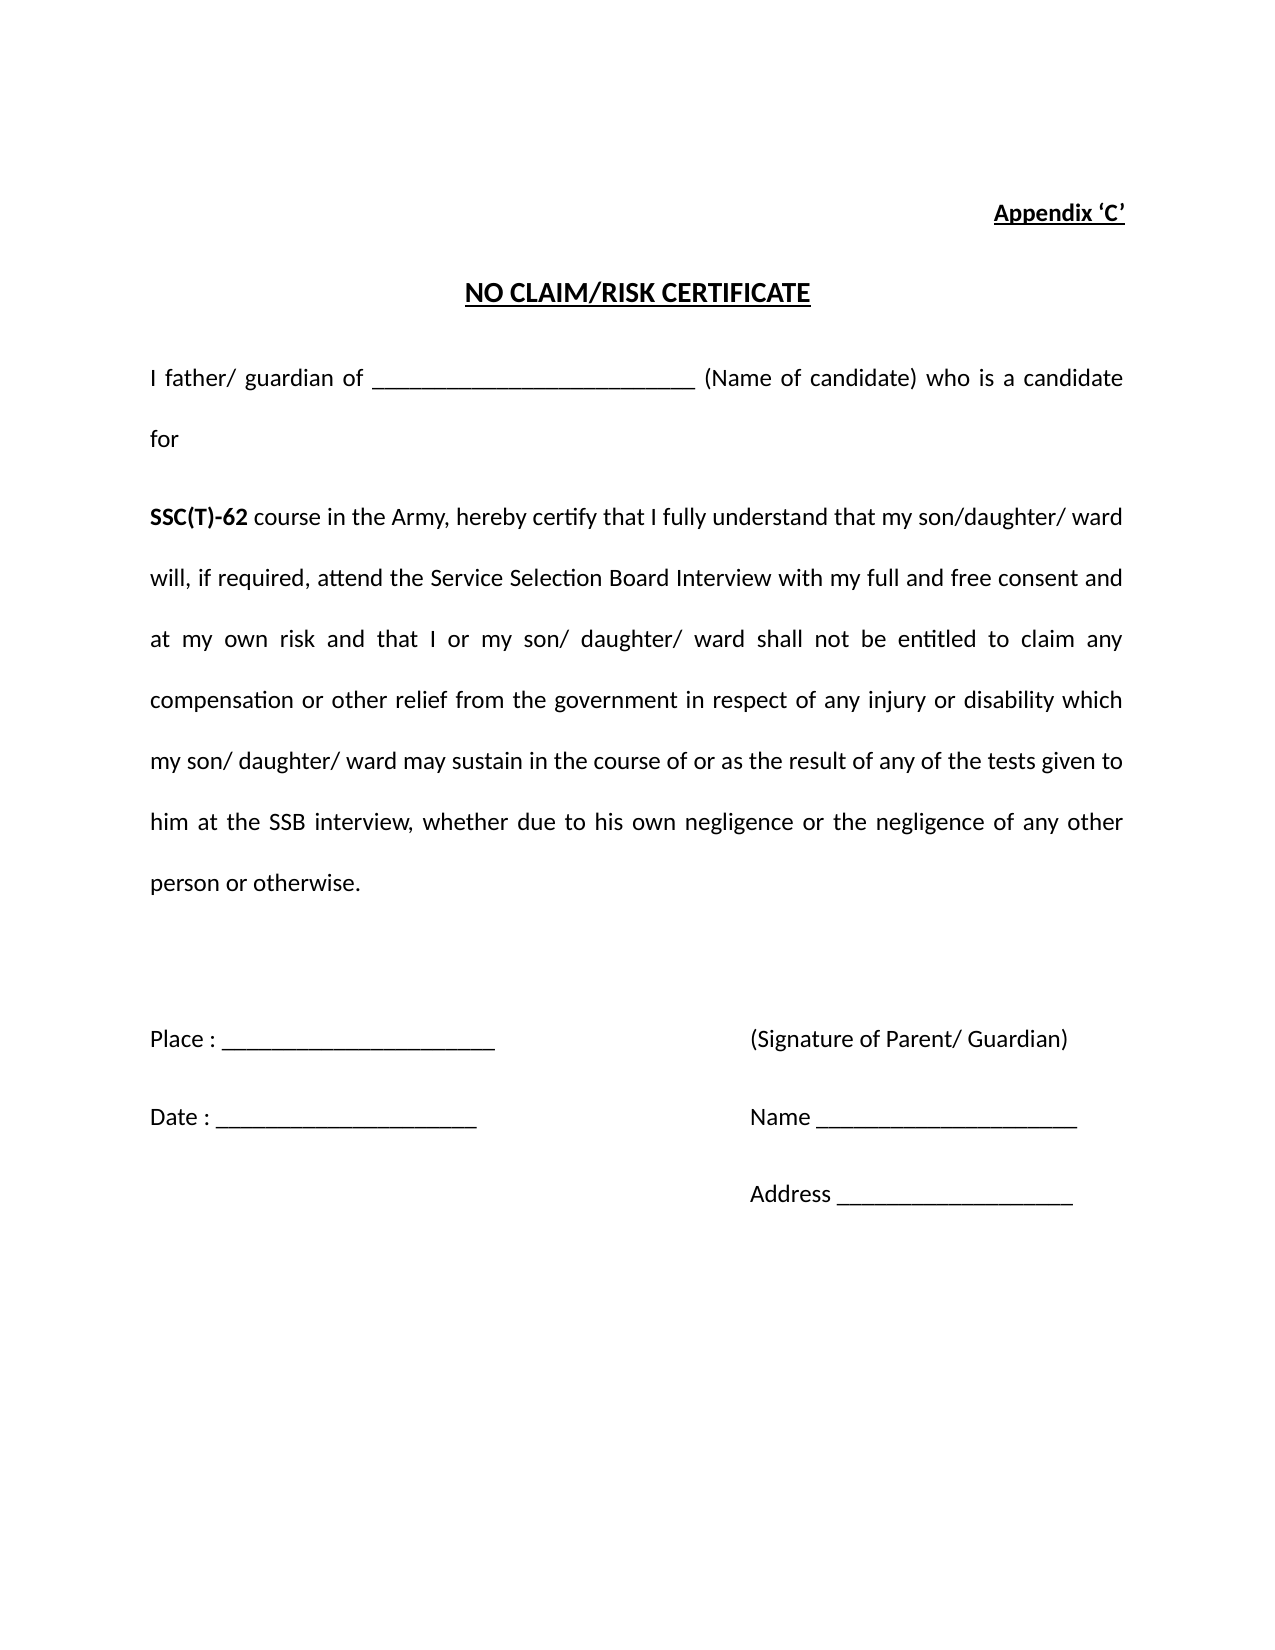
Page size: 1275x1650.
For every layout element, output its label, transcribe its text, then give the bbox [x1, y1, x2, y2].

text Address ___________________ [675, 1178, 1125, 1209]
text Date : _____________________ Name _____________________ [150, 1101, 1125, 1131]
text I father/ guardian of __________________________ (Name of candidate) who is a candidate for [150, 362, 1125, 454]
text Appendix ‘C’ [975, 197, 1125, 227]
text NO CLAIM/RISK CERTIFICATE [150, 274, 1125, 310]
text Place : ______________________ (Signature of Parent/ Guardian) [150, 1023, 1125, 1053]
text SSC(T)-62 course in the Army, hereby certify that I fully understand that my son/daughter/ ward will, if required, attend the Service Selection Board Interview with my full and free consent and at my own risk and that I or my son/ daughter/ ward shall not be entitled to claim any compensation or other relief from the government in respect of any injury or disability which my son/ daughter/ ward may sustain in the course of or as the result of any of the tests given to him at the SSB interview, whether due to his own negligence or the negligence of any other person or otherwise. [150, 501, 1125, 898]
